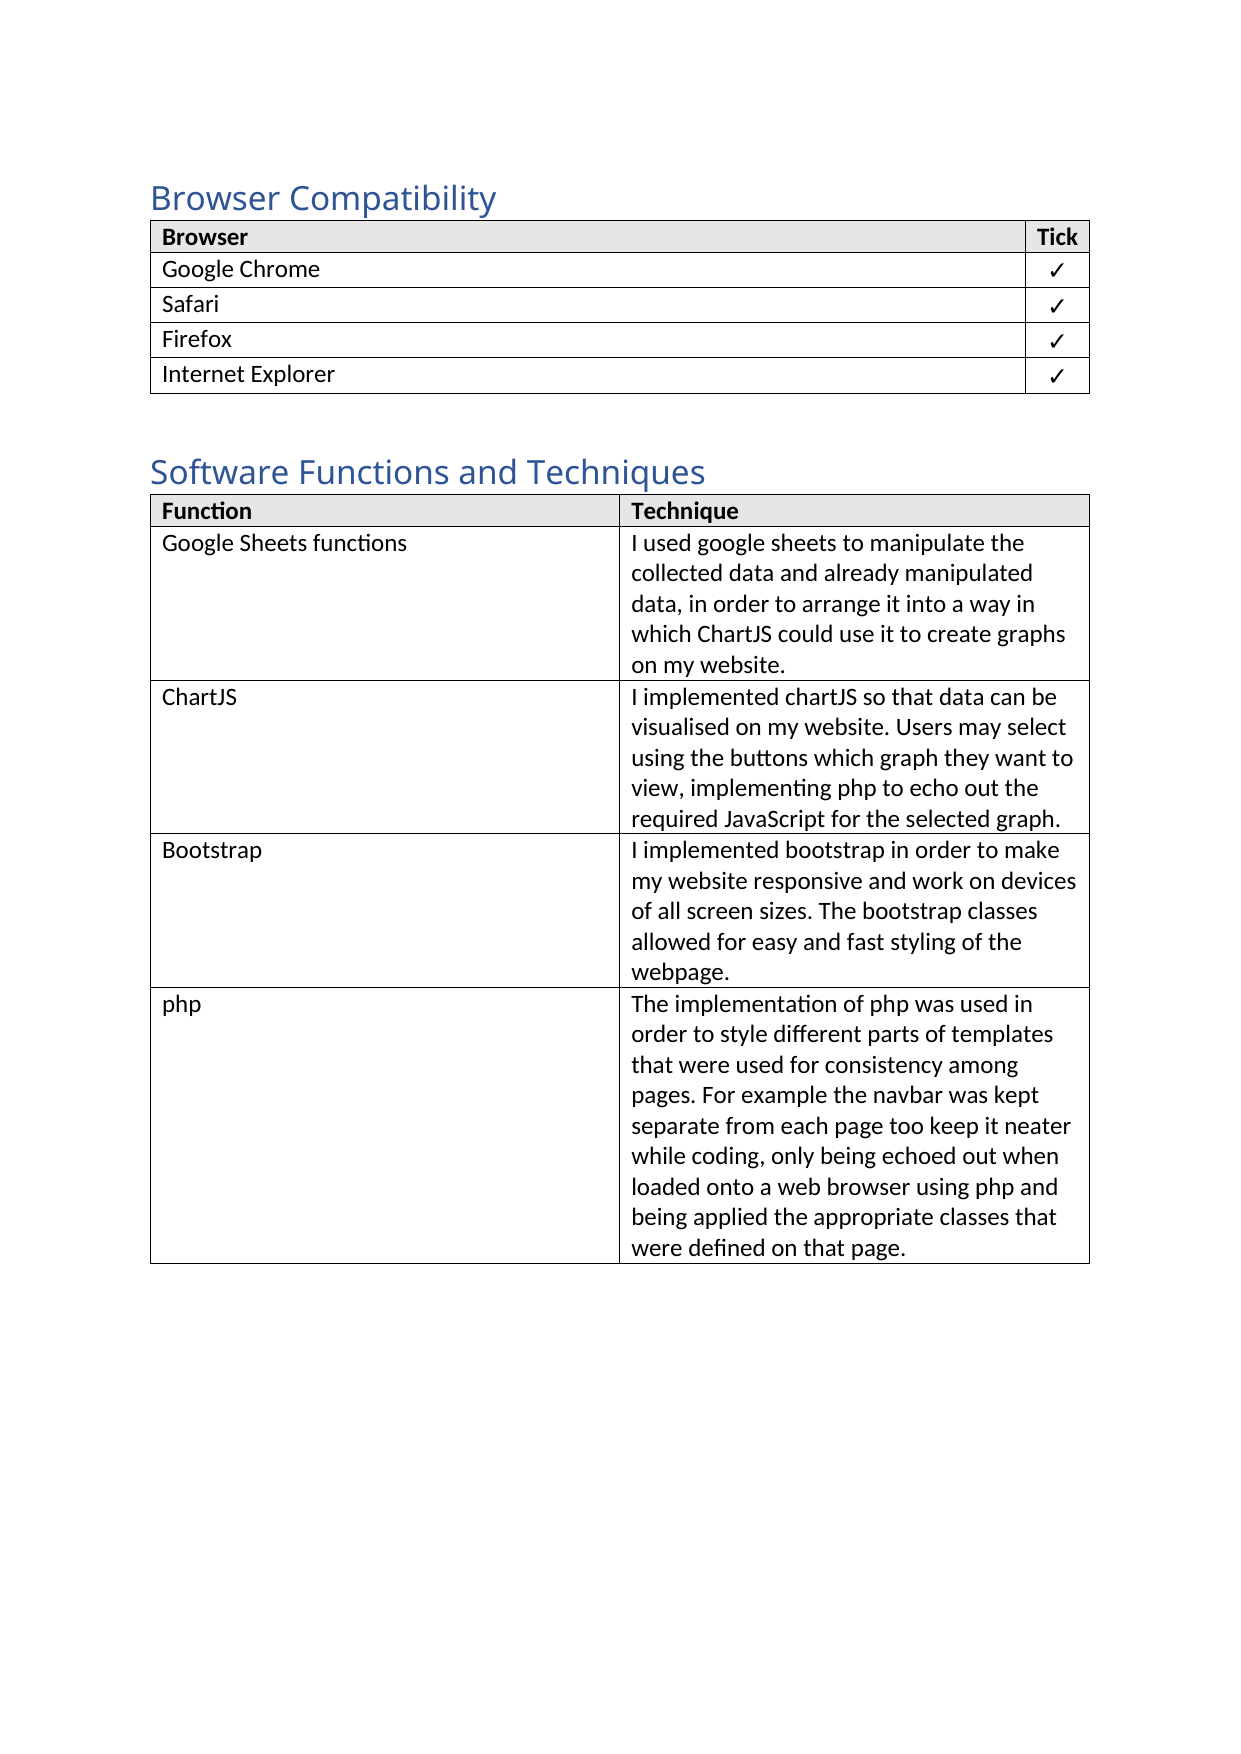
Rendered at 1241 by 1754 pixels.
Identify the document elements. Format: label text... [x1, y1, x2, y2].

table_cell php [151, 988, 619, 1263]
table_header Function [151, 495, 619, 526]
subtitle Software Functions and Techniques [150, 449, 1090, 494]
table_cell ✓ [1026, 358, 1089, 392]
table_header Browser [151, 221, 1025, 252]
table_cell ✓ [1026, 253, 1089, 287]
table_cell The implementation of php was used in order to style different parts of templates that were used for consistency among pages. For example the navbar was kept separate from each page too keep it neater while coding, only being echoed out when loaded onto a web browser using php and being applied the appropriate classes that were defined on that page. [620, 988, 1089, 1263]
table_cell Google Sheets functions [151, 527, 619, 679]
table_header Technique [620, 495, 1089, 526]
table_cell I used google sheets to manipulate the collected data and already manipulated data, in order to arrange it into a way in which ChartJS could use it to create graphs on my website. [620, 527, 1089, 679]
table_header Tick [1026, 221, 1089, 252]
table_cell Google Chrome [151, 253, 1025, 287]
subtitle Browser Compatibility [150, 175, 1090, 220]
table_cell Internet Explorer [151, 358, 1025, 392]
table_cell I implemented chartJS so that data can be visualised on my website. Users may select using the buttons which graph they want to view, implementing php to echo out the required JavaScript for the selected graph. [620, 681, 1089, 833]
table_cell ✓ [1026, 323, 1089, 357]
table_cell ✓ [1026, 288, 1089, 322]
table_cell Firefox [151, 323, 1025, 357]
table_cell ChartJS [151, 681, 619, 833]
table_cell Safari [151, 288, 1025, 322]
table_cell Bootstrap [151, 834, 619, 987]
table_cell I implemented bootstrap in order to make my website responsive and work on devices of all screen sizes. The bootstrap classes allowed for easy and fast styling of the webpage. [620, 834, 1089, 987]
